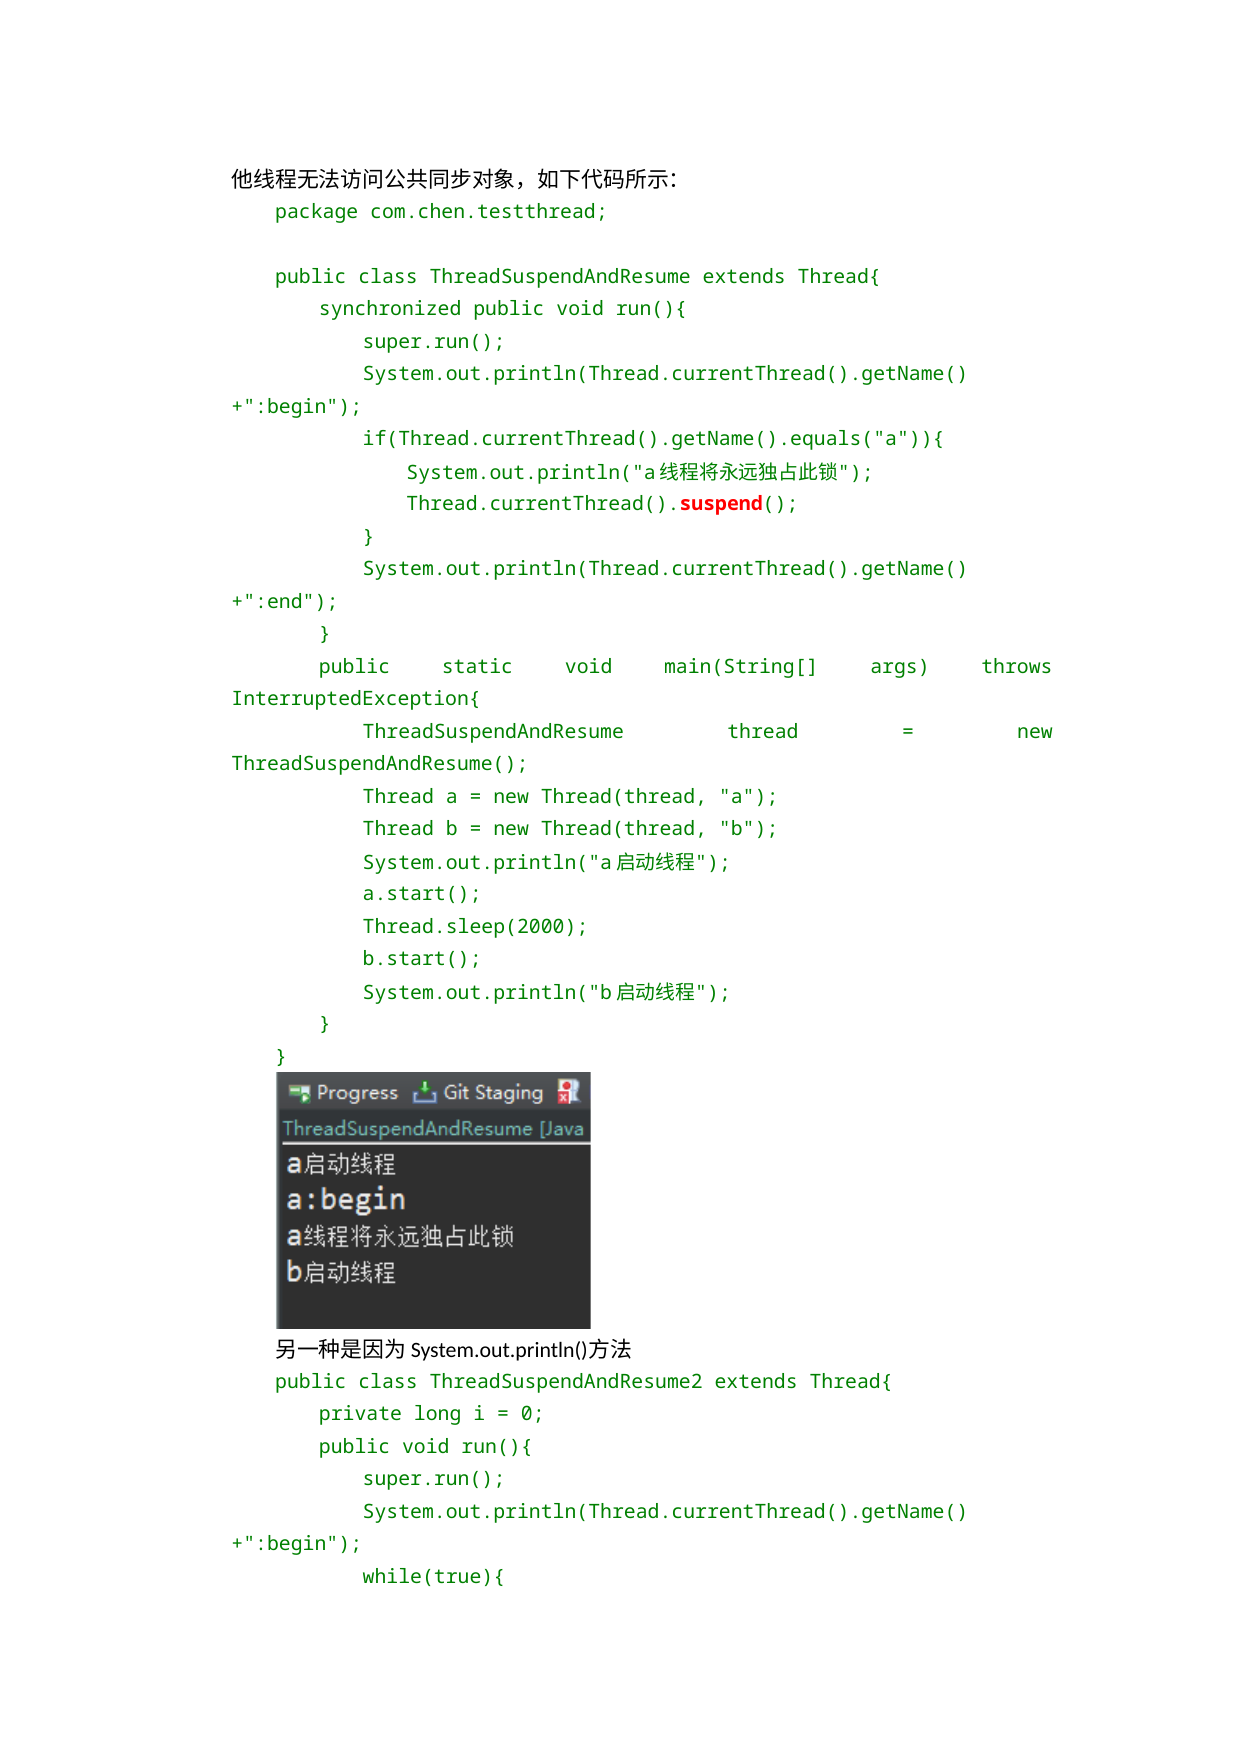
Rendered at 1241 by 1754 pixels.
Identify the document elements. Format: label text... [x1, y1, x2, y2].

list public class ThreadSuspendAndResume extends Thread{ [231, 259, 1053, 292]
list Thread a = new Thread(thread, "a"); [231, 779, 1053, 812]
list System.out.println("a线程将永远独占此锁"); [231, 454, 1053, 487]
picture [275, 1072, 591, 1329]
list } [231, 1039, 1053, 1072]
list b.start(); [231, 942, 1053, 974]
list public void run(){ [231, 1429, 1053, 1462]
list 在使用这两个方法时，如果使用不当，极易造成公共的同步对象的独占，使得其他线程无法访问公共同步对象，如下代码所示： [231, 162, 1053, 194]
list synchronized public void run(){ [231, 292, 1053, 324]
list a.start(); [231, 877, 1053, 909]
list Thread.sleep(2000); [231, 909, 1053, 942]
list private long i = 0; [231, 1397, 1053, 1429]
list public static void main(String[] args) throws InterruptedException{ [231, 649, 1053, 714]
list super.run(); [231, 324, 1053, 357]
list while(true){ [231, 1559, 1053, 1592]
list public class ThreadSuspendAndResume2 extends Thread{ [231, 1364, 1053, 1397]
list } [231, 519, 1053, 552]
list System.out.println(Thread.currentThread().getName()+":begin"); [231, 357, 1053, 422]
list System.out.println("a启动线程"); [231, 844, 1053, 877]
list Thread b = new Thread(thread, "b"); [231, 812, 1053, 844]
list 另一种是因为System.out.println()方法 [231, 1332, 1053, 1364]
list Thread.currentThread().suspend(); [231, 487, 1053, 519]
list System.out.println(Thread.currentThread().getName()+":end"); [231, 552, 1053, 617]
list ThreadSuspendAndResume thread = new ThreadSuspendAndResume(); [231, 714, 1053, 779]
list } [231, 617, 1053, 649]
list System.out.println("b启动线程"); [231, 974, 1053, 1007]
list System.out.println(Thread.currentThread().getName()+":begin"); [231, 1494, 1053, 1559]
list } [231, 1007, 1053, 1039]
list if(Thread.currentThread().getName().equals("a")){ [231, 422, 1053, 454]
list super.run(); [231, 1462, 1053, 1494]
list package com.chen.testthread; [231, 194, 1053, 227]
